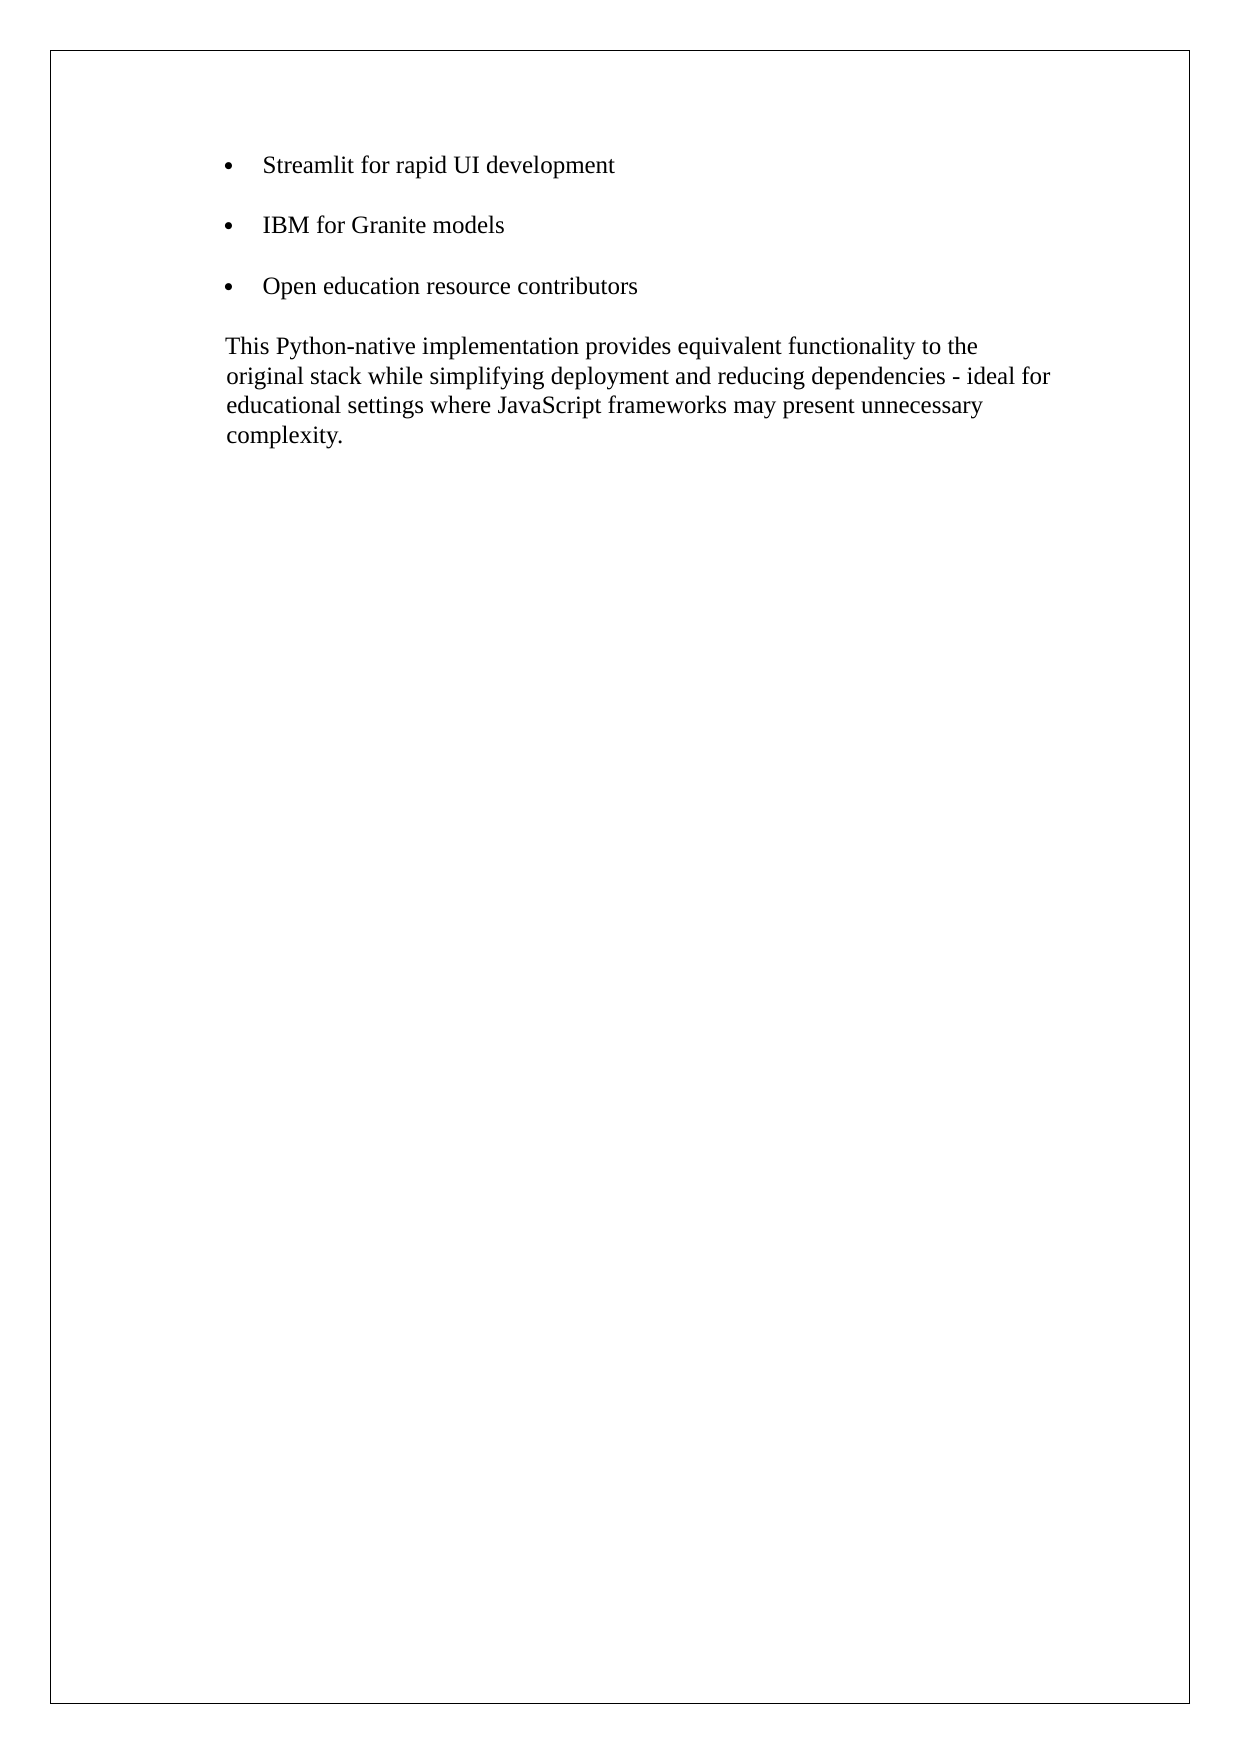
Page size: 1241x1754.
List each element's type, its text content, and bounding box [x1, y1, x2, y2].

list Open education resource contributors [225, 271, 1053, 299]
list Streamlit for rapid UI development [225, 150, 1053, 179]
list IBM for Granite models [225, 210, 1053, 239]
text This Python-native implementation provides equivalent functionality to the original stack while simplifying deployment and reducing dependencies - ideal for educational settings where JavaScript frameworks may present unnecessary complexity. [225, 331, 1053, 449]
